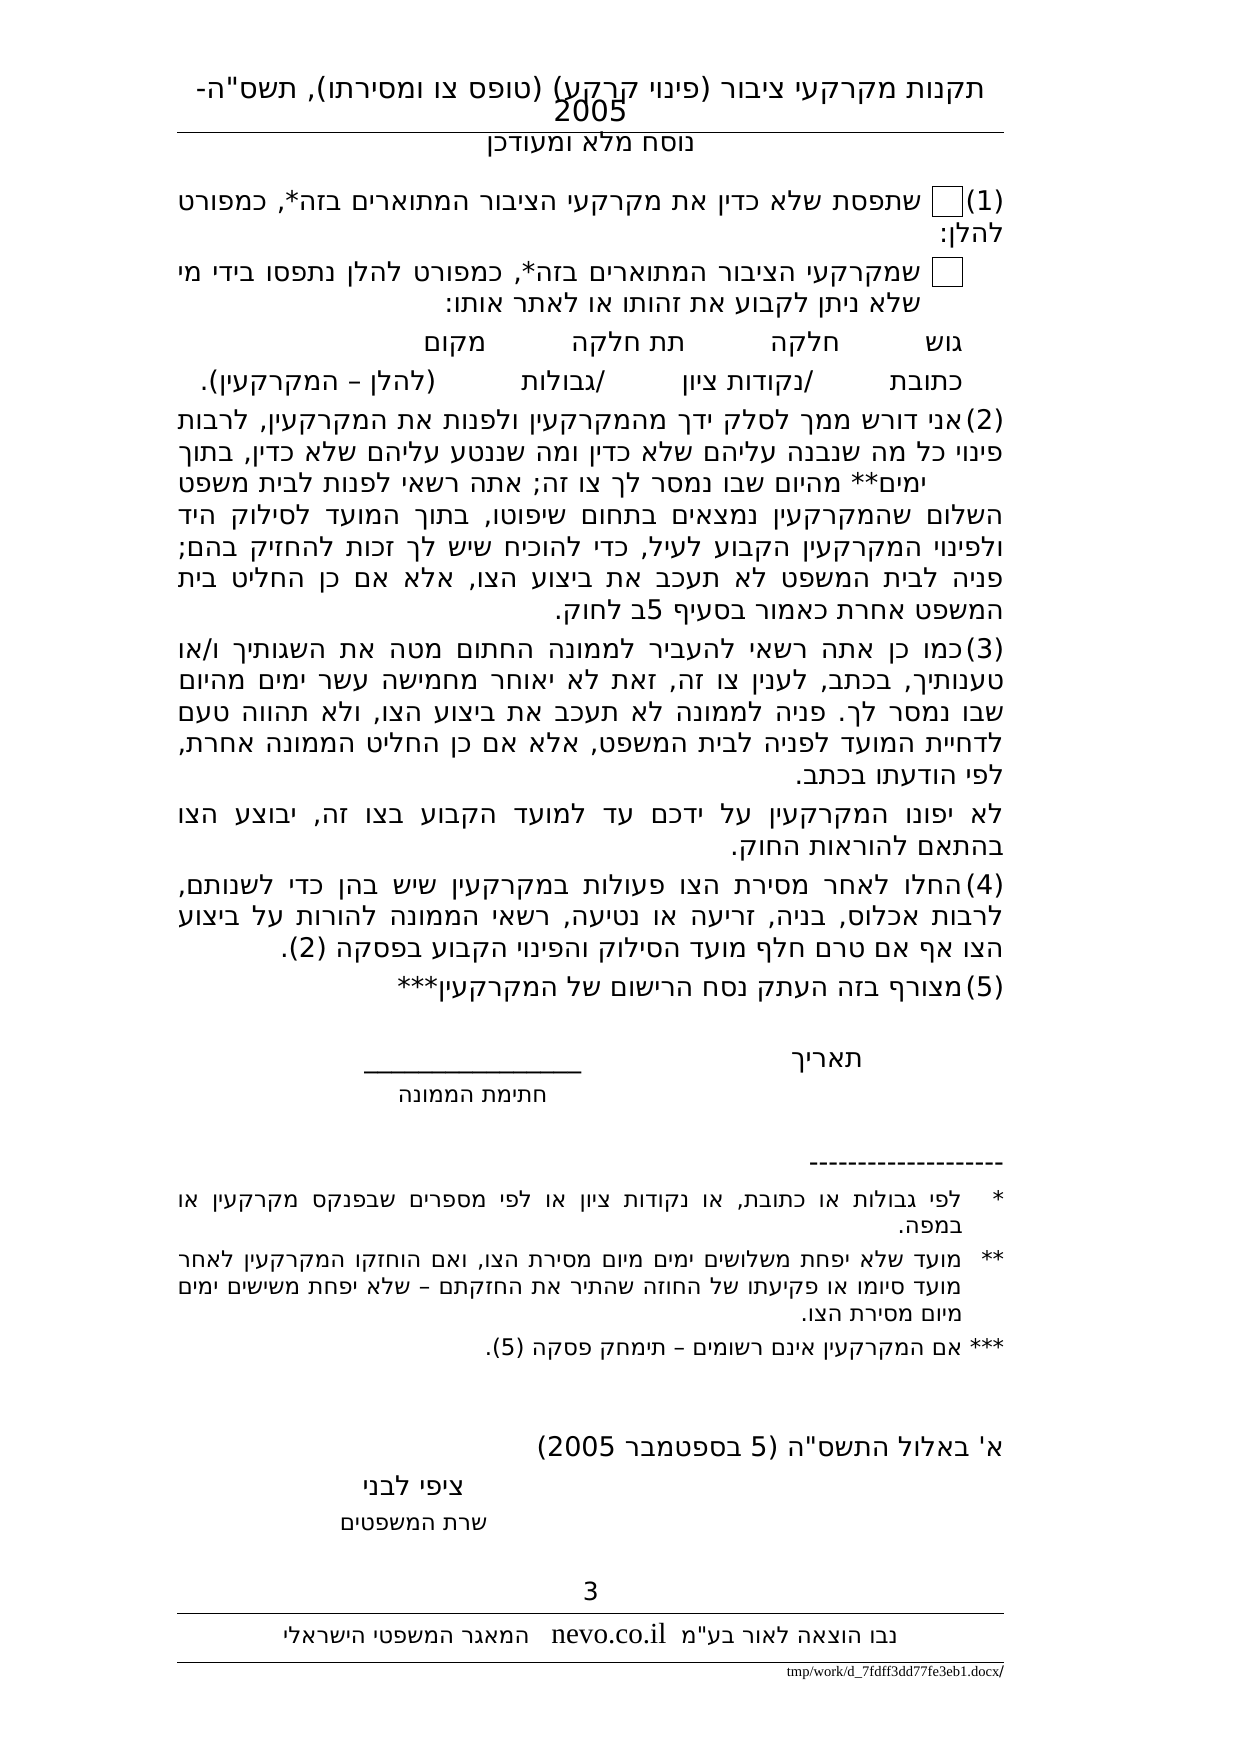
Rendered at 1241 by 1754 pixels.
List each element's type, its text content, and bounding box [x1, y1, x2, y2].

text (4) החלו לאחר מסירת הצו פעולות במקרקעין שיש בהן כדי לשנותם, לרבות אכלוס, בניה, זריעה או נטיעה, רשאי הממונה להורות על ביצוע הצו אף אם טרם חלף מועד הסילוק והפינוי הקבוע בפסקה (2). [177, 869, 1004, 964]
text חתימת הממונה [177, 1081, 1004, 1108]
text שרת המשפטים [177, 1509, 1004, 1536]
text (2) אני דורש לסלק מהמקרקעין ולפנות את המקרקעין, לרבות פינוי כל מה שנבנה עליהם שלא כדין ומה שננטע עליהם שלא כדין, בתוך ימים** מהיום שבו נמסר צו זה; לפנות לבית משפט השלום שהמקרקעין נמצאים בתחום שיפוטו, בתוך המועד לסילוק היד ולפינוי המקרקעין הקבוע לעיל, כדי להוכיח שיש זכות להחזיק בהם; פניה לבית המשפט לא תעכב את ביצוע הצו, אלא אם כן החליט בית המשפט אחרת כאמור בסעיף 5ב לחוק. [177, 405, 1004, 626]
text גוש חלקה תת חלקה מקום [177, 327, 963, 358]
text *** אם המקרקעין אינם רשומים – תימחק פסקה (5). [177, 1334, 1004, 1361]
text ** מועד שלא יפחת משלושים ימים מיום מסירת הצו, ואם הוחזקו המקרקעין לאחר מועד סיומו או פקיעתו של החוזה שהתיר את החזקתם – שלא יפחת משישים ימים מיום מסירת הצו. [177, 1247, 1004, 1327]
text -------------------- [177, 1147, 1004, 1178]
text שמקרקעי הציבור המתוארים בזה*, כמפורט להלן נתפסו בידי מי שלא ניתן לקבוע את זהותו או לאתר אותו: [177, 256, 963, 319]
text (5) מצורף בזה העתק נסח הרישום של המקרקעין*** [177, 971, 1004, 1003]
text (1) שלא כדין את מקרקעי הציבור המתוארים בזה*, כמפורט להלן: [177, 185, 1004, 248]
text (3) כמו כן להעביר לממונה החתום מטה את , בכתב, לענין צו זה, זאת לא יאוחר מחמישה עשר ימים מהיום שבו נמסר . פניה לממונה לא תעכב את ביצוע הצו, ולא תהווה טעם לדחיית המועד לפניה לבית המשפט, אלא אם כן החליט הממונה אחרת, לפי הודעתו בכתב. [177, 633, 1004, 791]
text תאריך ________________ [177, 1042, 1004, 1073]
text לא יפונו המקרקעין על ידכם עד למועד הקבוע בצו זה, יבוצע הצו בהתאם להוראות החוק. [177, 798, 1004, 862]
text ציפי לבני [177, 1470, 1004, 1502]
text * לפי גבולות או כתובת, או נקודות ציון או לפי מספרים שבפנקס מקרקעין או במפה. [177, 1186, 1004, 1239]
text כתובת /נקודות ציון /גבולות (להלן – המקרקעין). [177, 366, 963, 397]
text א' באלול התשס"ה (5 בספטמבר 2005) [177, 1431, 1004, 1463]
